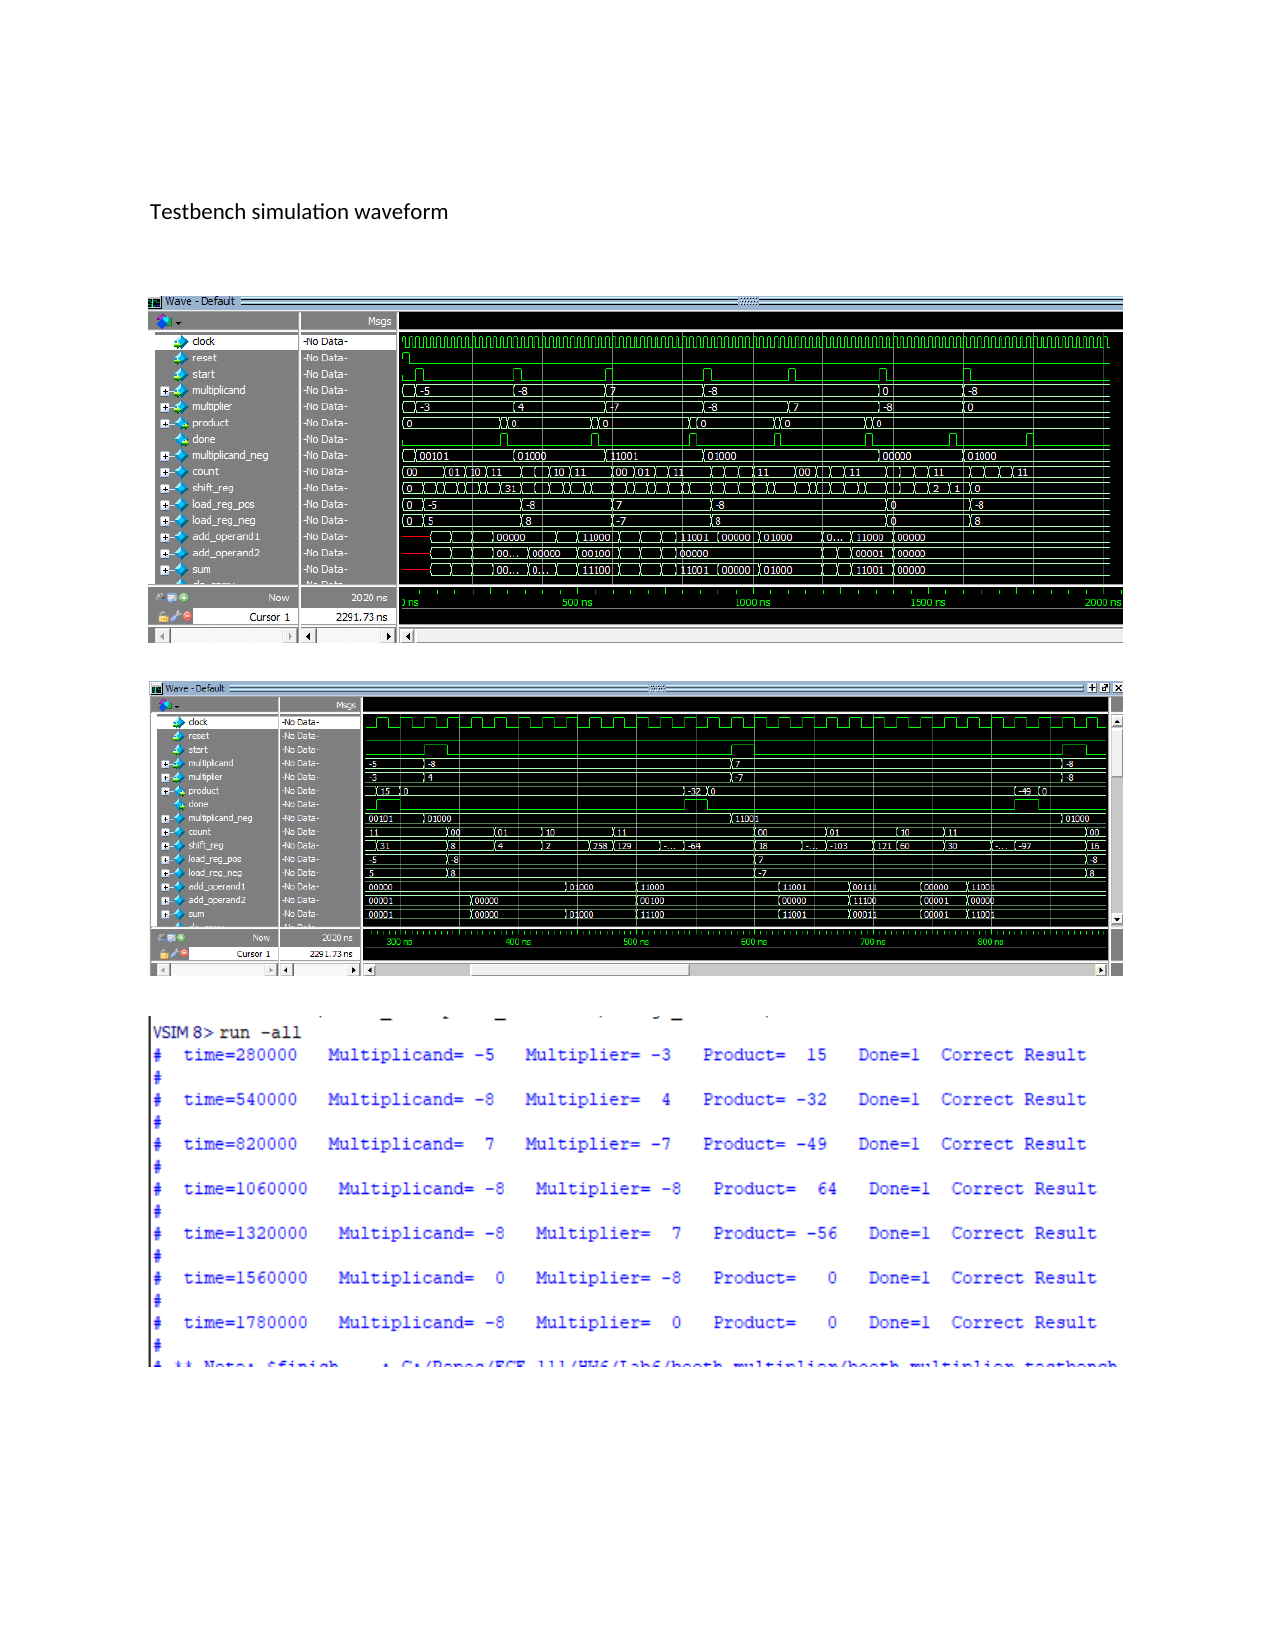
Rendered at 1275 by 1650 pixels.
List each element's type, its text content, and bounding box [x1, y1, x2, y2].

picture [148, 680, 1123, 976]
text Testbench simulation waveform [150, 197, 1125, 225]
picture [148, 296, 1123, 643]
picture [148, 1016, 1123, 1367]
